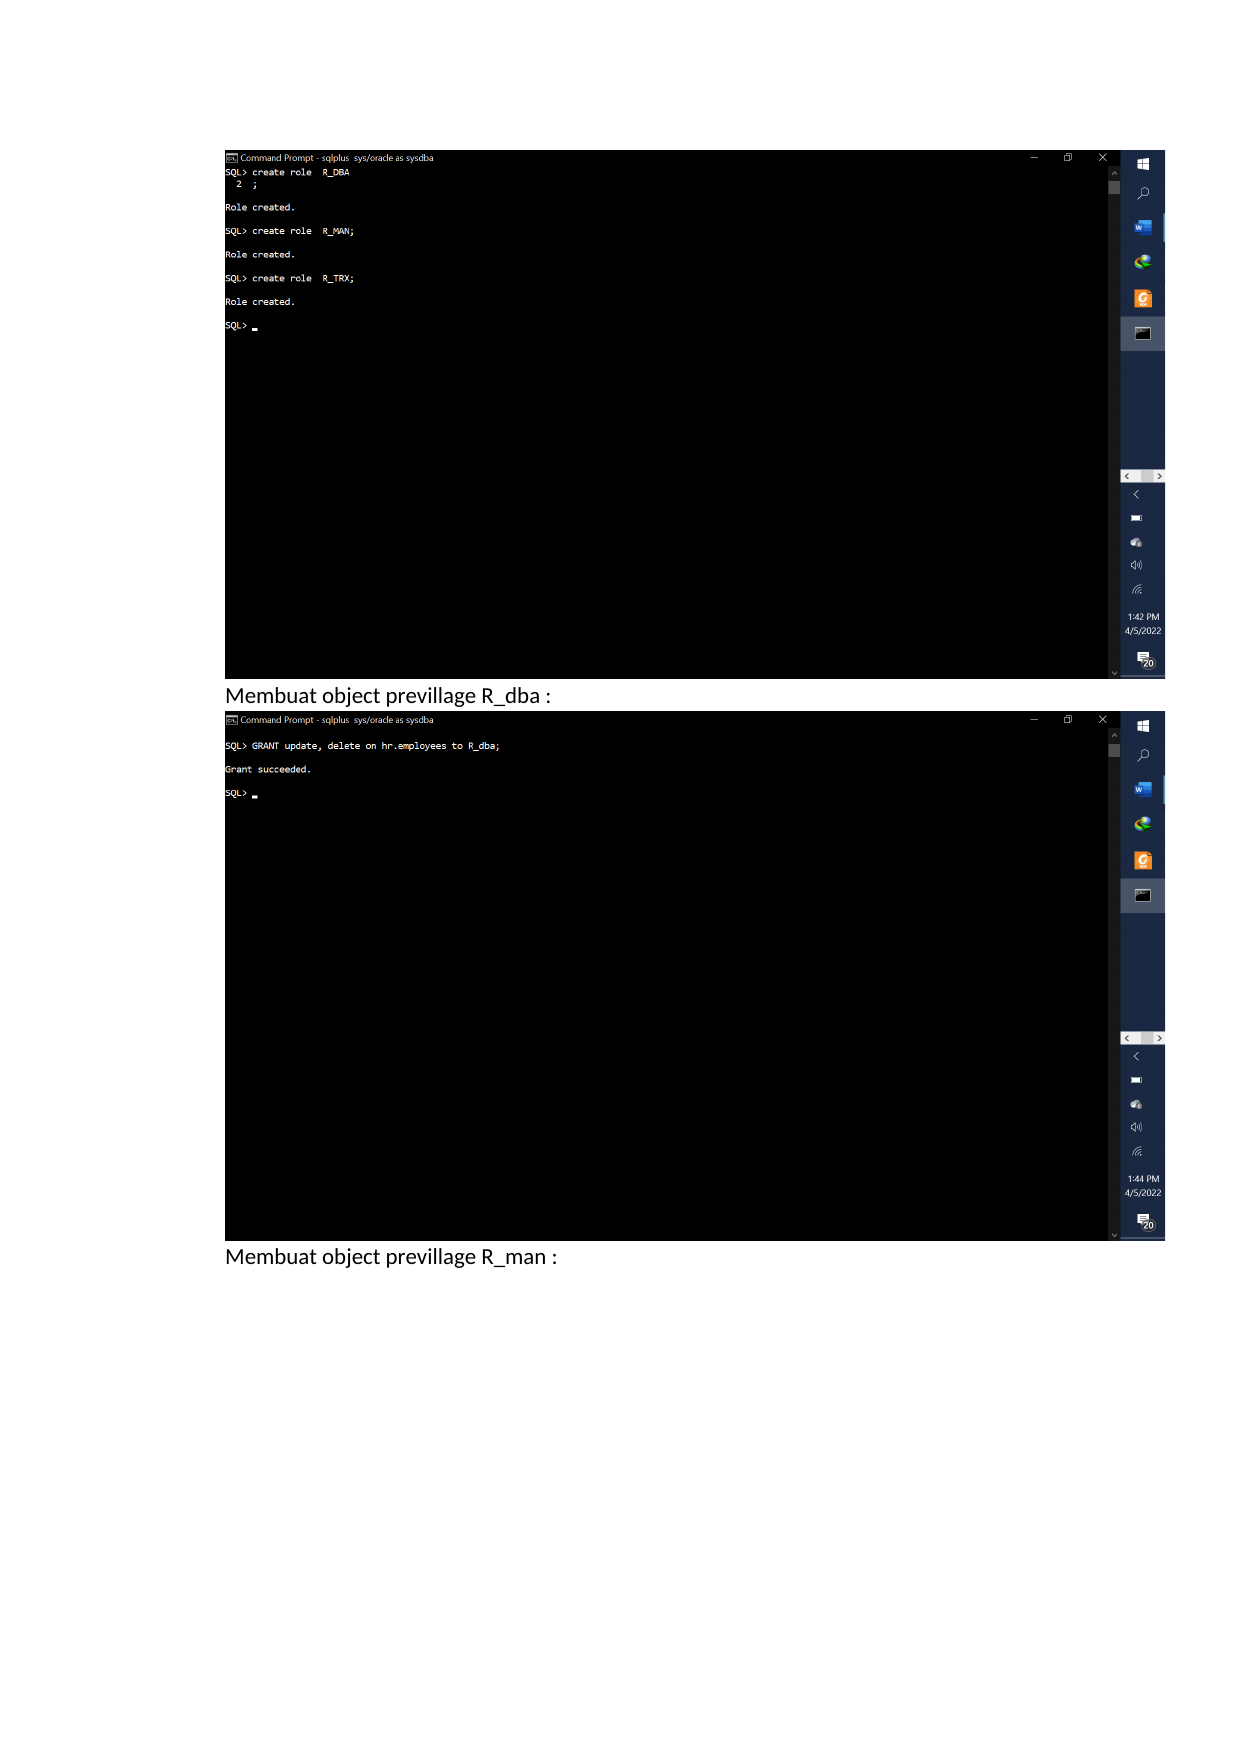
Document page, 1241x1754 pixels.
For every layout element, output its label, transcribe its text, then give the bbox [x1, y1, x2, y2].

picture [225, 711, 1166, 1241]
list Membuat object previllage R_man : [225, 1242, 1090, 1270]
picture [225, 150, 1166, 679]
list Membuat object previllage R_dba : [225, 681, 1090, 709]
